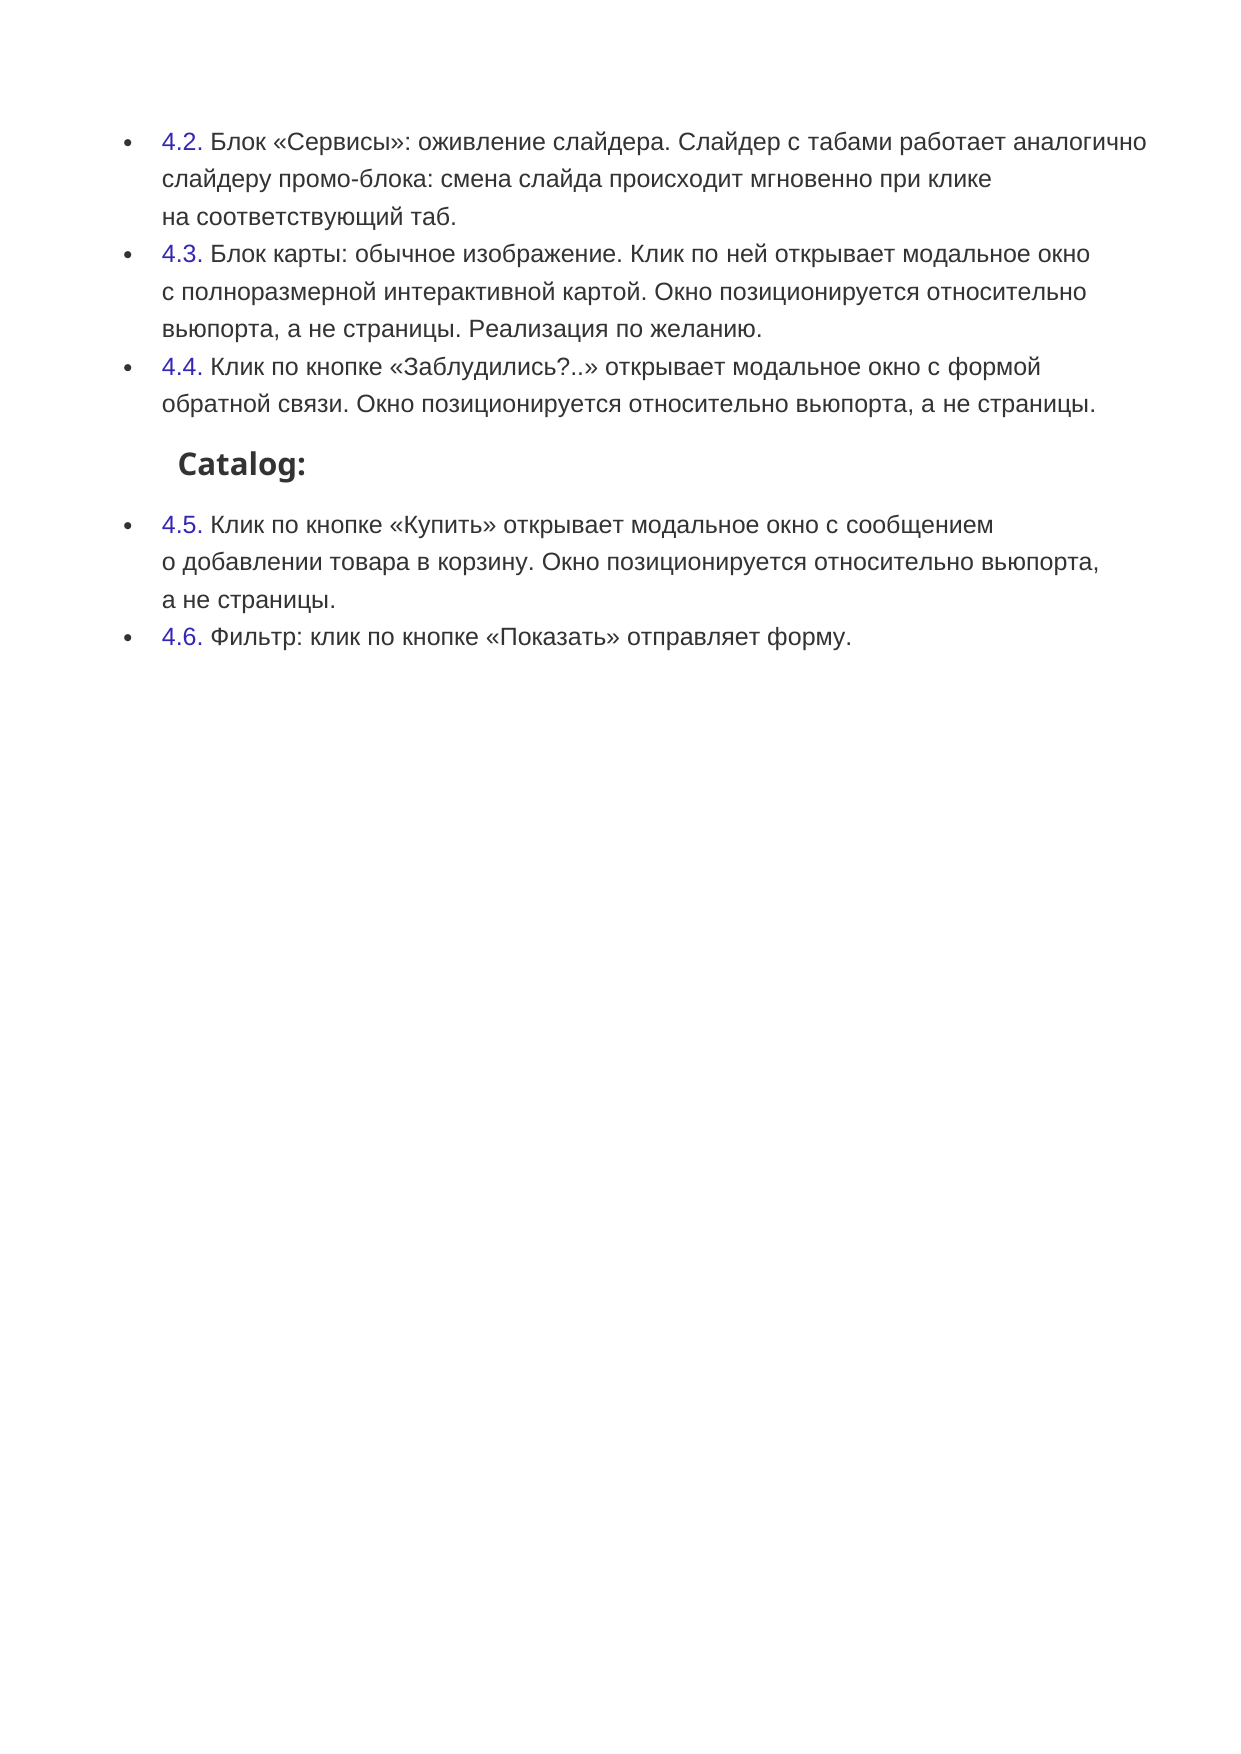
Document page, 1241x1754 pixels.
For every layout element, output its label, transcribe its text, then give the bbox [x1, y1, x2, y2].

list 4.6. Фильтр: клик по кнопке «Показать» отправляет форму. [124, 613, 1152, 651]
text Catalog: [177, 442, 1152, 484]
list 4.4. Клик по кнопке «Заблудились?..» открывает модальное окно с формой обратной связи. Окно позиционируется относительно вьюпорта, а не страницы. [124, 343, 1152, 418]
list 4.5. Клик по кнопке «Купить» открывает модальное окно с сообщением о добавлении товара в корзину. Окно позиционируется относительно вьюпорта, а не страницы. [124, 501, 1152, 613]
list 4.3. Блок карты: обычное изображение. Клик по ней открывает модальное окно с полноразмерной интерактивной картой. Окно позиционируется относительно вьюпорта, а не страницы. Реализация по желанию. [124, 231, 1152, 343]
list 4.2. Блок «Сервисы»: оживление слайдера. Слайдер с табами работает аналогично слайдеру промо-блока: смена слайда происходит мгновенно при клике на соответствующий таб. [124, 118, 1152, 231]
